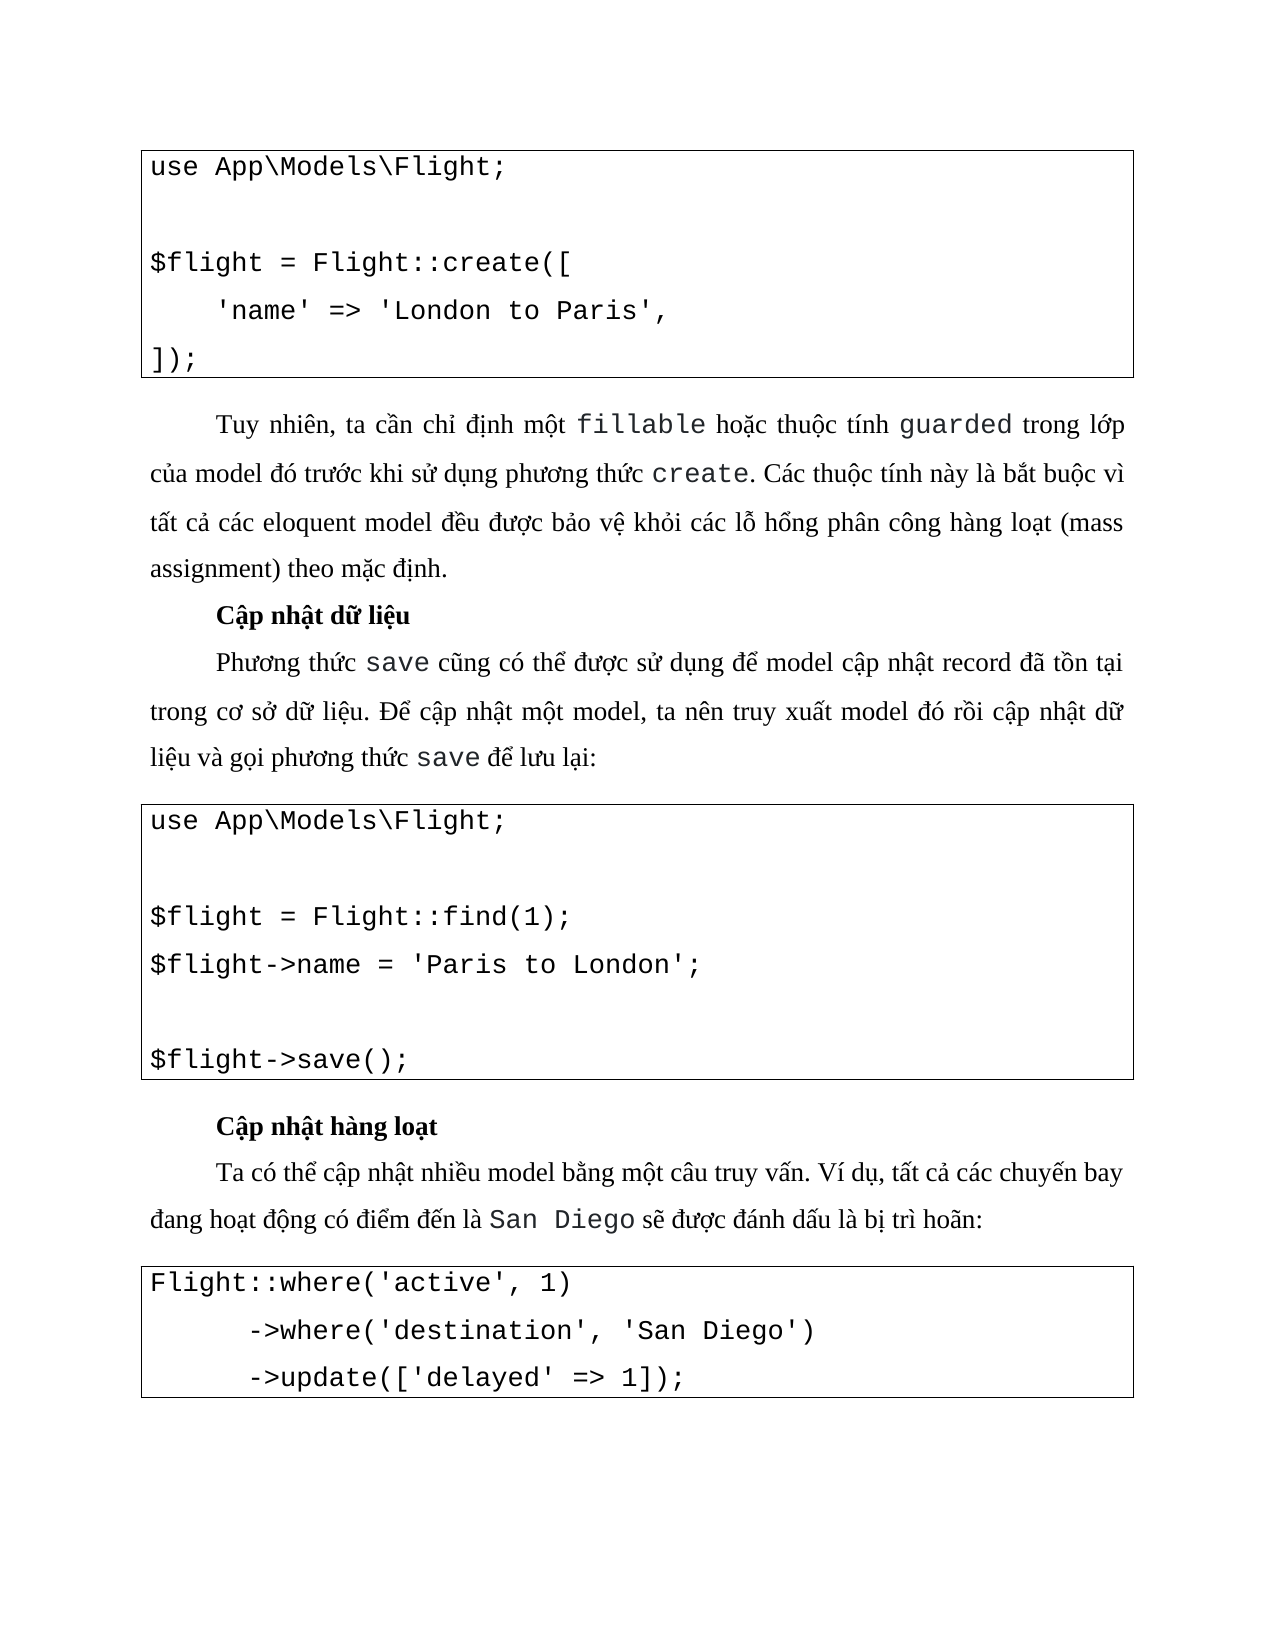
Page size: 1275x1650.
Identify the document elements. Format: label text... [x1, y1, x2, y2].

text ->update(['delayed' => 1]); [142, 1361, 1133, 1397]
text 'name' => 'London to Paris', [142, 293, 1133, 327]
text Ta có thể cập nhật nhiều model bằng một câu truy vấn. Ví dụ, tất cả các chuyến bay đang hoạt động có điểm đến là San Diego sẽ được đánh dấu là bị trì hoãn: [150, 1156, 1125, 1236]
text use App\Models\Flight; [142, 805, 1133, 838]
text $flight->name = 'Paris to London'; [142, 947, 1133, 981]
text Cập nhật dữ liệu [150, 599, 1125, 630]
text $flight = Flight::find(1); [142, 899, 1133, 933]
text use App\Models\Flight; [142, 151, 1133, 184]
text Tuy nhiên, ta cần chỉ định một fillable hoặc thuộc tính guarded trong lớp của model đó trước khi sử dụng phương thức create. Các thuộc tính này là bắt buộc vì tất cả các eloquent model đều được bảo vệ khỏi các lỗ hổng phân công hàng loạt (mass assignment) theo mặc định. [150, 408, 1125, 583]
text $flight = Flight::create([ [142, 246, 1133, 279]
text $flight->save(); [142, 1043, 1133, 1079]
text ->where('destination', 'San Diego') [142, 1313, 1133, 1347]
text Cập nhật hàng loạt [150, 1109, 1125, 1141]
text ]); [142, 341, 1133, 377]
text Phương thức save cũng có thể được sử dụng để model cập nhật record đã tồn tại trong cơ sở dữ liệu. Để cập nhật một model, ta nên truy xuất model đó rồi cập nhật dữ liệu và gọi phương thức save để lưu lại: [150, 646, 1125, 775]
text Flight::where('active', 1) [142, 1267, 1133, 1299]
